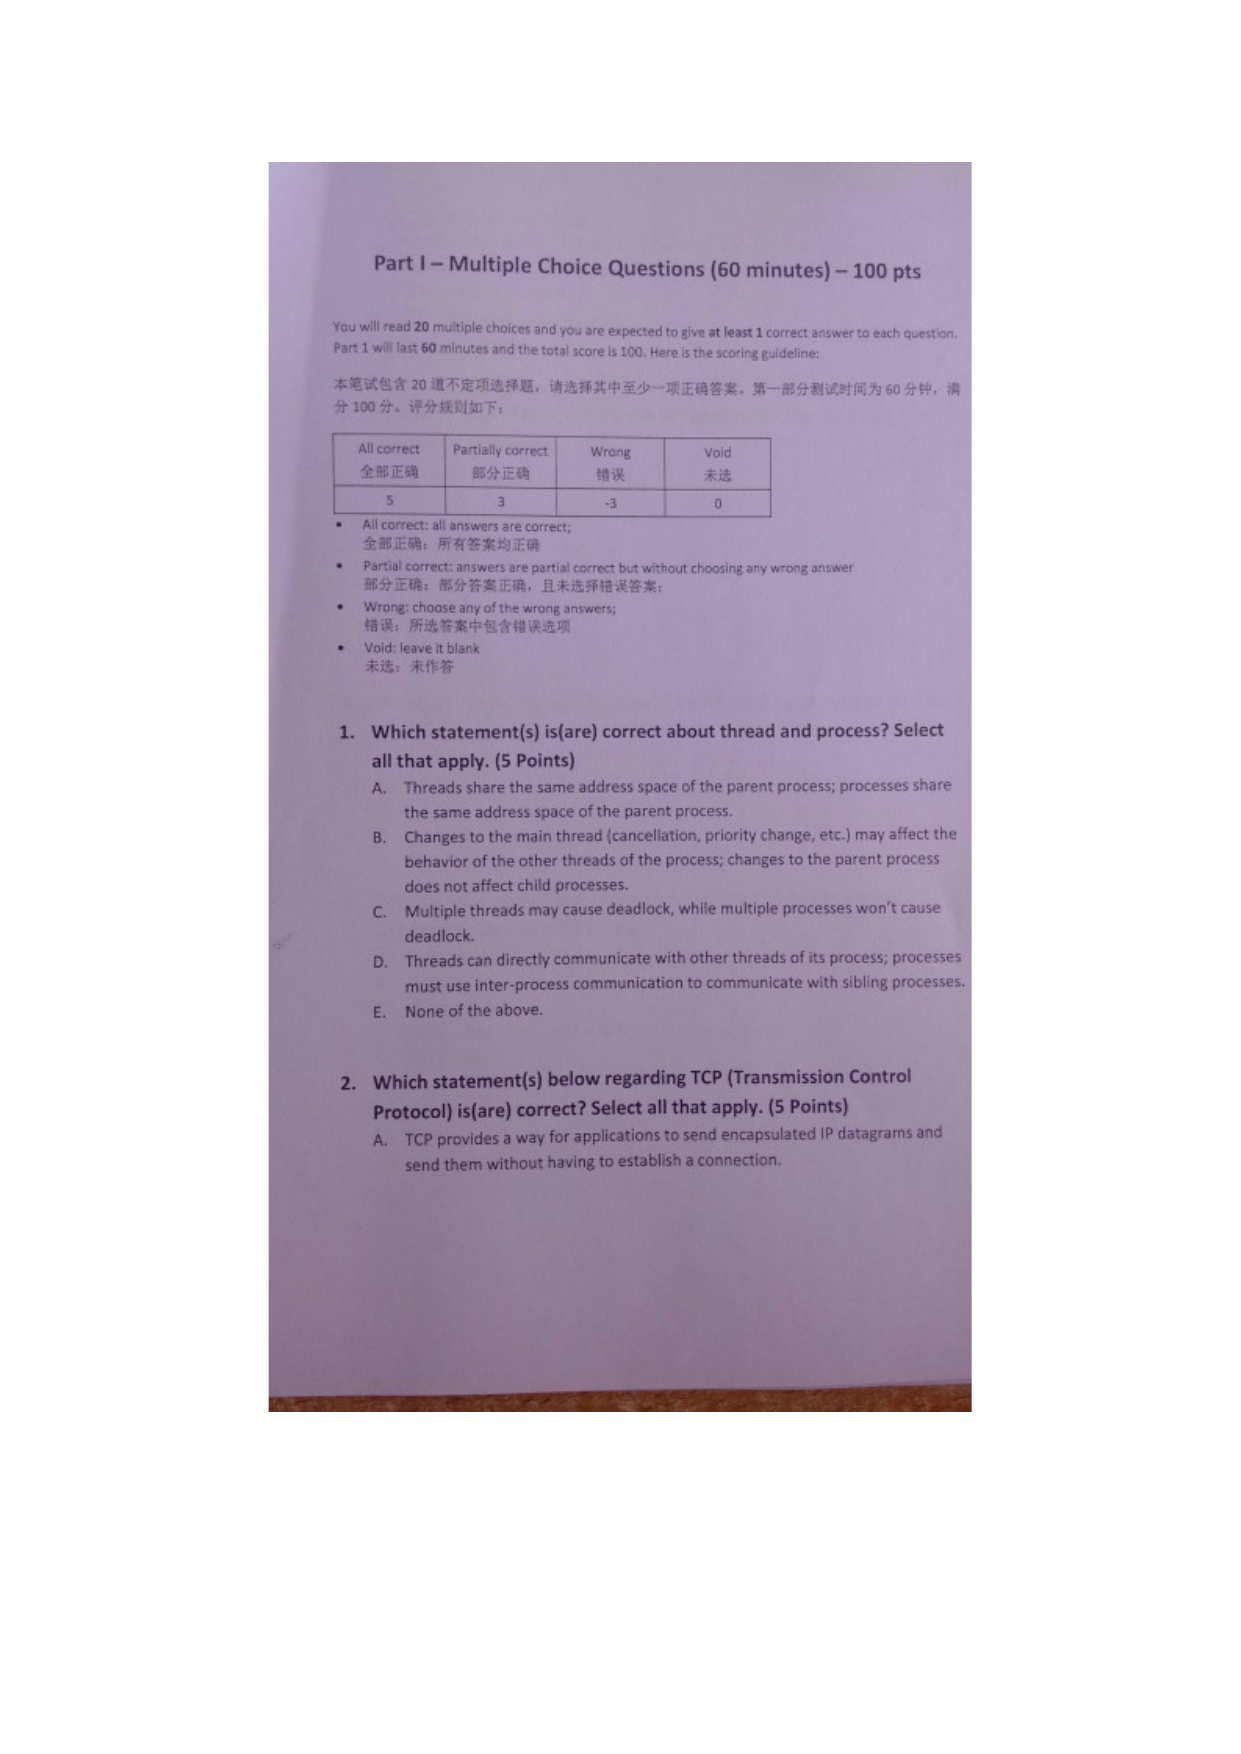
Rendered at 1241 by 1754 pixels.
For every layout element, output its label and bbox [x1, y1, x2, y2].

picture [268, 162, 972, 1412]
